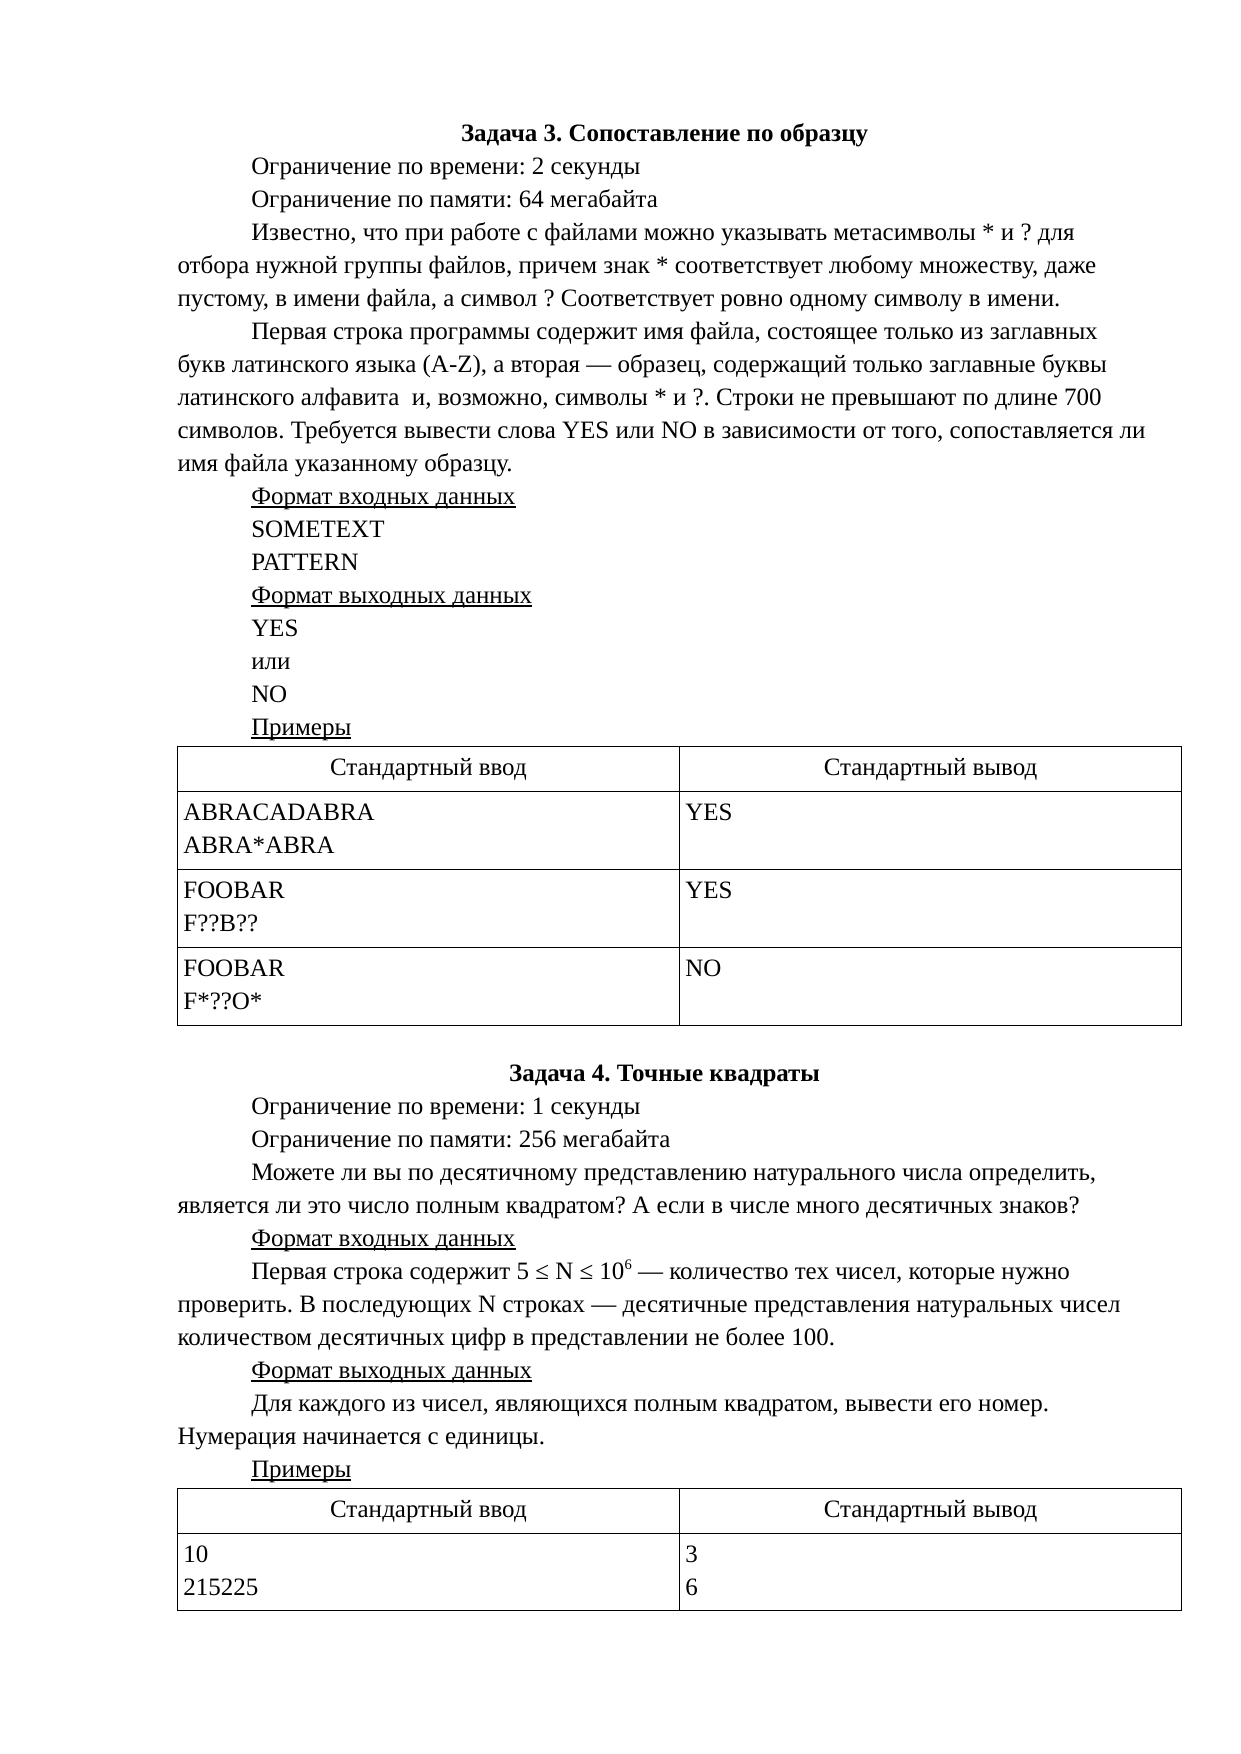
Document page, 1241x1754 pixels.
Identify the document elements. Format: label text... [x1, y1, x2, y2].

text или [177, 646, 1152, 675]
text Формат входных данных [177, 1223, 1152, 1252]
text PATTERN [177, 547, 1152, 576]
text Ограничение по памяти: 256 мегабайта [177, 1124, 1152, 1153]
text Ограничение по времени: 2 секунды [177, 151, 1152, 180]
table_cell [178, 1534, 679, 1610]
table_header Стандартный вывод [680, 747, 1181, 791]
table_cell FOOBAR F*??O* [178, 948, 679, 1024]
table_header Стандартный ввод [178, 1489, 679, 1532]
table_header Стандартный ввод [178, 747, 679, 791]
table_header Стандартный вывод [680, 1489, 1181, 1532]
text Первая строка программы содержит имя файла, состоящее только из заглавных букв латинского языка (A-Z), а вторая — образец, содержащий только заглавные буквы латинского алфавита и, возможно, символы * и ?. Строки не превышают по длине 700 символов. Требуется вывести слова YES или NO в зависимости от того, сопоставляется ли имя файла указанному образцу. [177, 316, 1152, 477]
text Для каждого из чисел, являющихся полным квадратом, вывести его номер. Нумерация начинается с единицы. [177, 1388, 1152, 1450]
text Формат выходных данных [177, 580, 1152, 609]
text YES [177, 613, 1152, 642]
text Формат выходных данных [177, 1355, 1152, 1384]
text Формат входных данных [177, 481, 1152, 510]
text Задача 4. Точные квадраты [177, 1058, 1152, 1087]
table_cell NO [680, 948, 1181, 1024]
table_cell FOOBAR F??B?? [178, 870, 679, 947]
text Ограничение по памяти: 64 мегабайта [177, 184, 1152, 213]
text SOMETEXT [177, 514, 1152, 543]
text Примеры [177, 712, 1152, 741]
table_cell ABRACADABRA ABRA*ABRA [178, 792, 679, 868]
text Первая строка содержит 5 ≤ N ≤ 106 — количество тех чисел, которые нужно проверить. В последующих N строках — десятичные представления натуральных чисел количеством десятичных цифр в представлении не более 100. [177, 1256, 1152, 1351]
text NO [177, 679, 1152, 708]
text Ограничение по времени: 1 секунды [177, 1091, 1152, 1120]
text Известно, что при работе с файлами можно указывать метасимволы * и ? для отбора нужной группы файлов, причем знак * соответствует любому множеству, даже пустому, в имени файла, а символ ? Соответствует ровно одному символу в имени. [177, 217, 1152, 312]
text Задача 3. Сопоставление по образцу [177, 118, 1152, 147]
table_cell YES [680, 870, 1181, 947]
table_cell 3 6 9 [680, 1534, 1181, 1610]
table_cell YES [680, 792, 1181, 868]
text Примеры [177, 1454, 1152, 1483]
text Можете ли вы по десятичному представлению натурального числа определить, является ли это число полным квадратом? А если в числе много десятичных знаков? [177, 1157, 1152, 1219]
